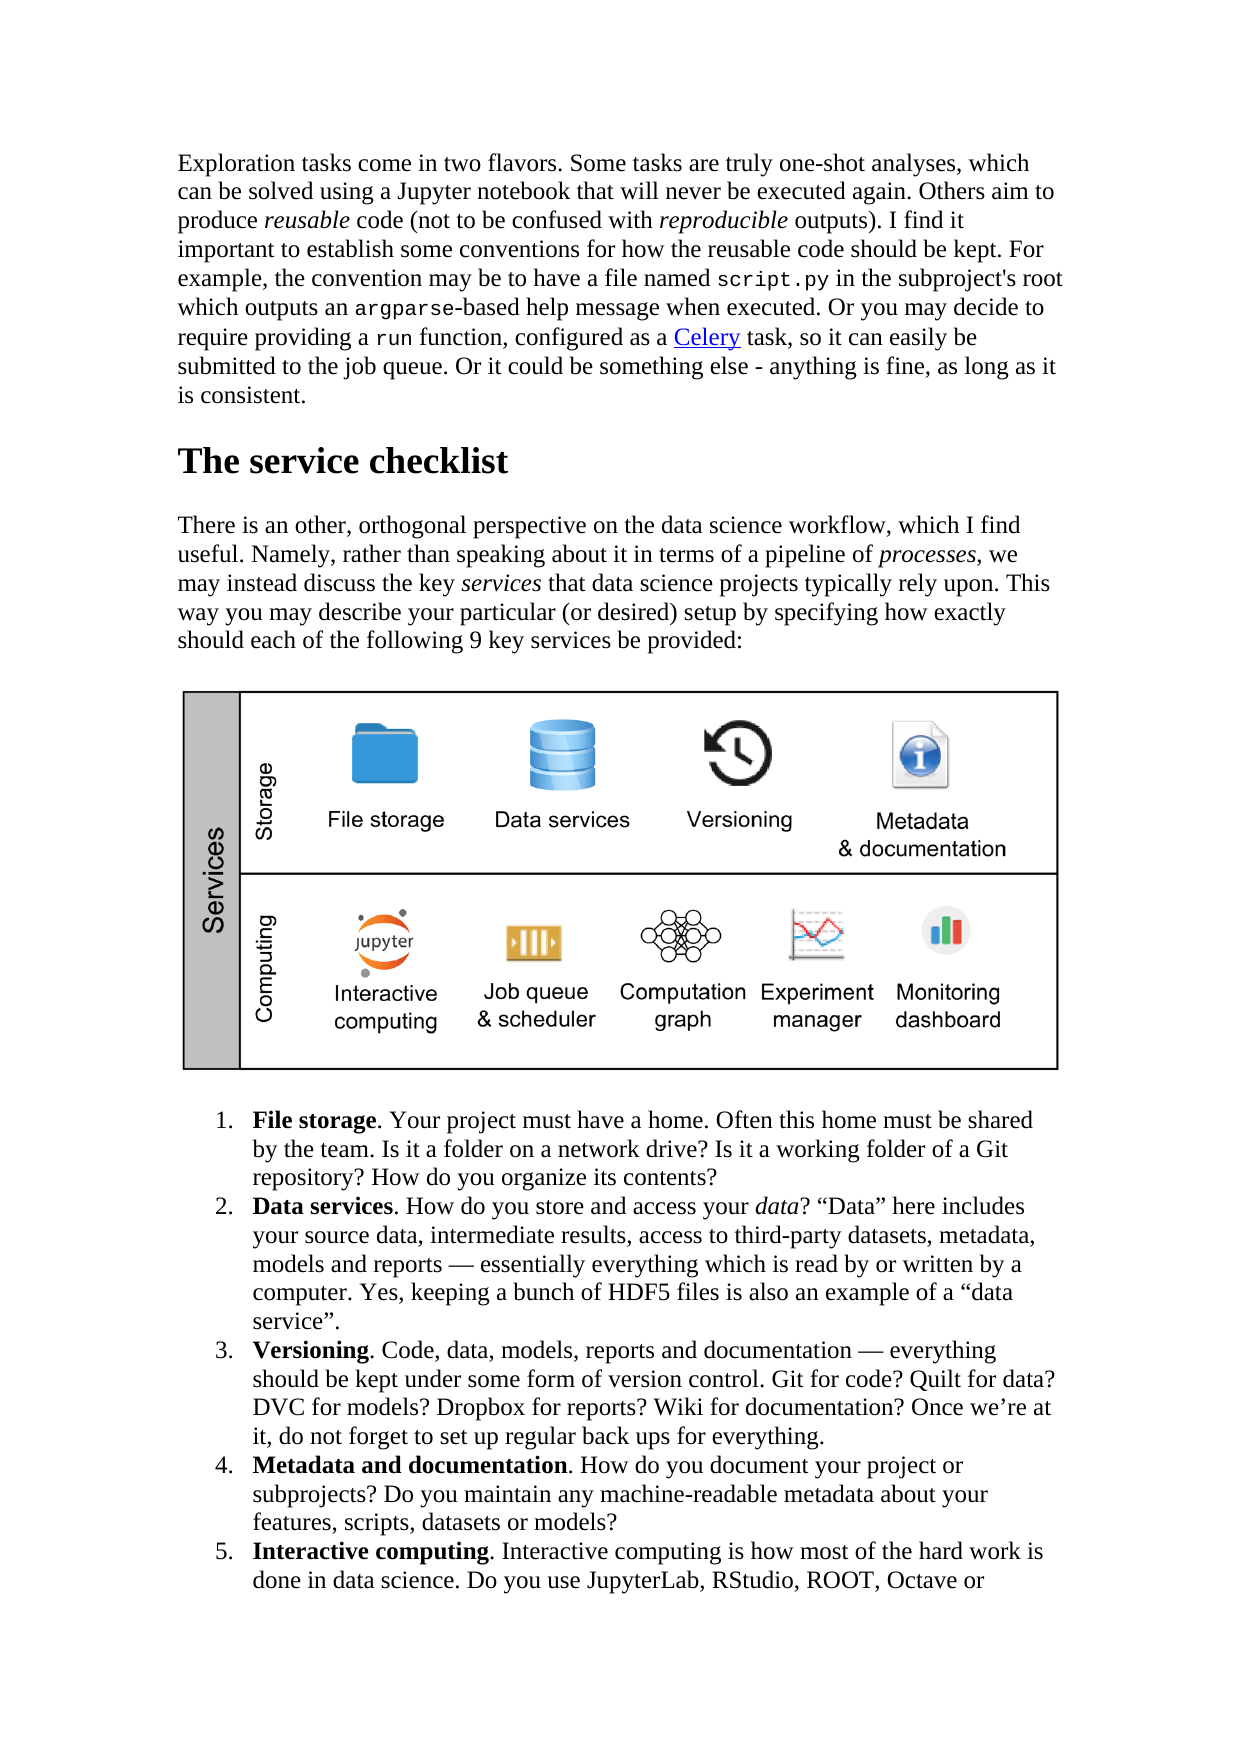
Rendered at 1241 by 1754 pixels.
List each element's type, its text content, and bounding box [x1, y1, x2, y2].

list Metadata and documentation. How do you document your project or subprojects? Do you maintain any machine-readable metadata about your features, scripts, datasets or models? [215, 1450, 1063, 1536]
text Exploration tasks come in two flavors. Some tasks are truly one-shot analyses, which can be solved using a Jupyter notebook that will never be executed again. Others aim to produce reusable code (not to be confused with reproducible outputs). I find it important to establish some conventions for how the reusable code should be kept. For example, the convention may be to have a file named script.py in the subproject's root which outputs an argparse-based help message when executed. Or you may decide to require providing a run function, configured as a Celery task, so it can easily be submitted to the job queue. Or it could be something else - anything is fine, as long as it is consistent. [177, 148, 1063, 409]
list Versioning. Code, data, models, reports and documentation — everything should be kept under some form of version control. Git for code? Quilt for data? DVC for models? Dropbox for reports? Wiki for documentation? Once we’re at it, do not forget to set up regular back ups for everything. [215, 1335, 1063, 1450]
text The service checklist [177, 438, 1063, 481]
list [215, 1536, 1063, 1594]
list Data services. How do you store and access your data? “Data” here includes your source data, intermediate results, access to third-party datasets, metadata, models and reports — essentially everything which is read by or written by a computer. Yes, keeping a bunch of HDF5 files is also an example of a “data service”. [215, 1191, 1063, 1335]
text There is an other, orthogonal perspective on the data science workflow, which I find useful. Namely, rather than speaking about it in terms of a pipeline of processes, we may instead discuss the key services that data science projects typically rely upon. This way you may describe your particular (or desired) setup by specifying how exactly should each of the following 9 key services be provided: [177, 510, 1063, 654]
picture [177, 683, 1063, 1076]
list File storage. Your project must have a home. Often this home must be shared by the team. Is it a folder on a network drive? Is it a working folder of a Git repository? How do you organize its contents? [215, 1105, 1063, 1191]
